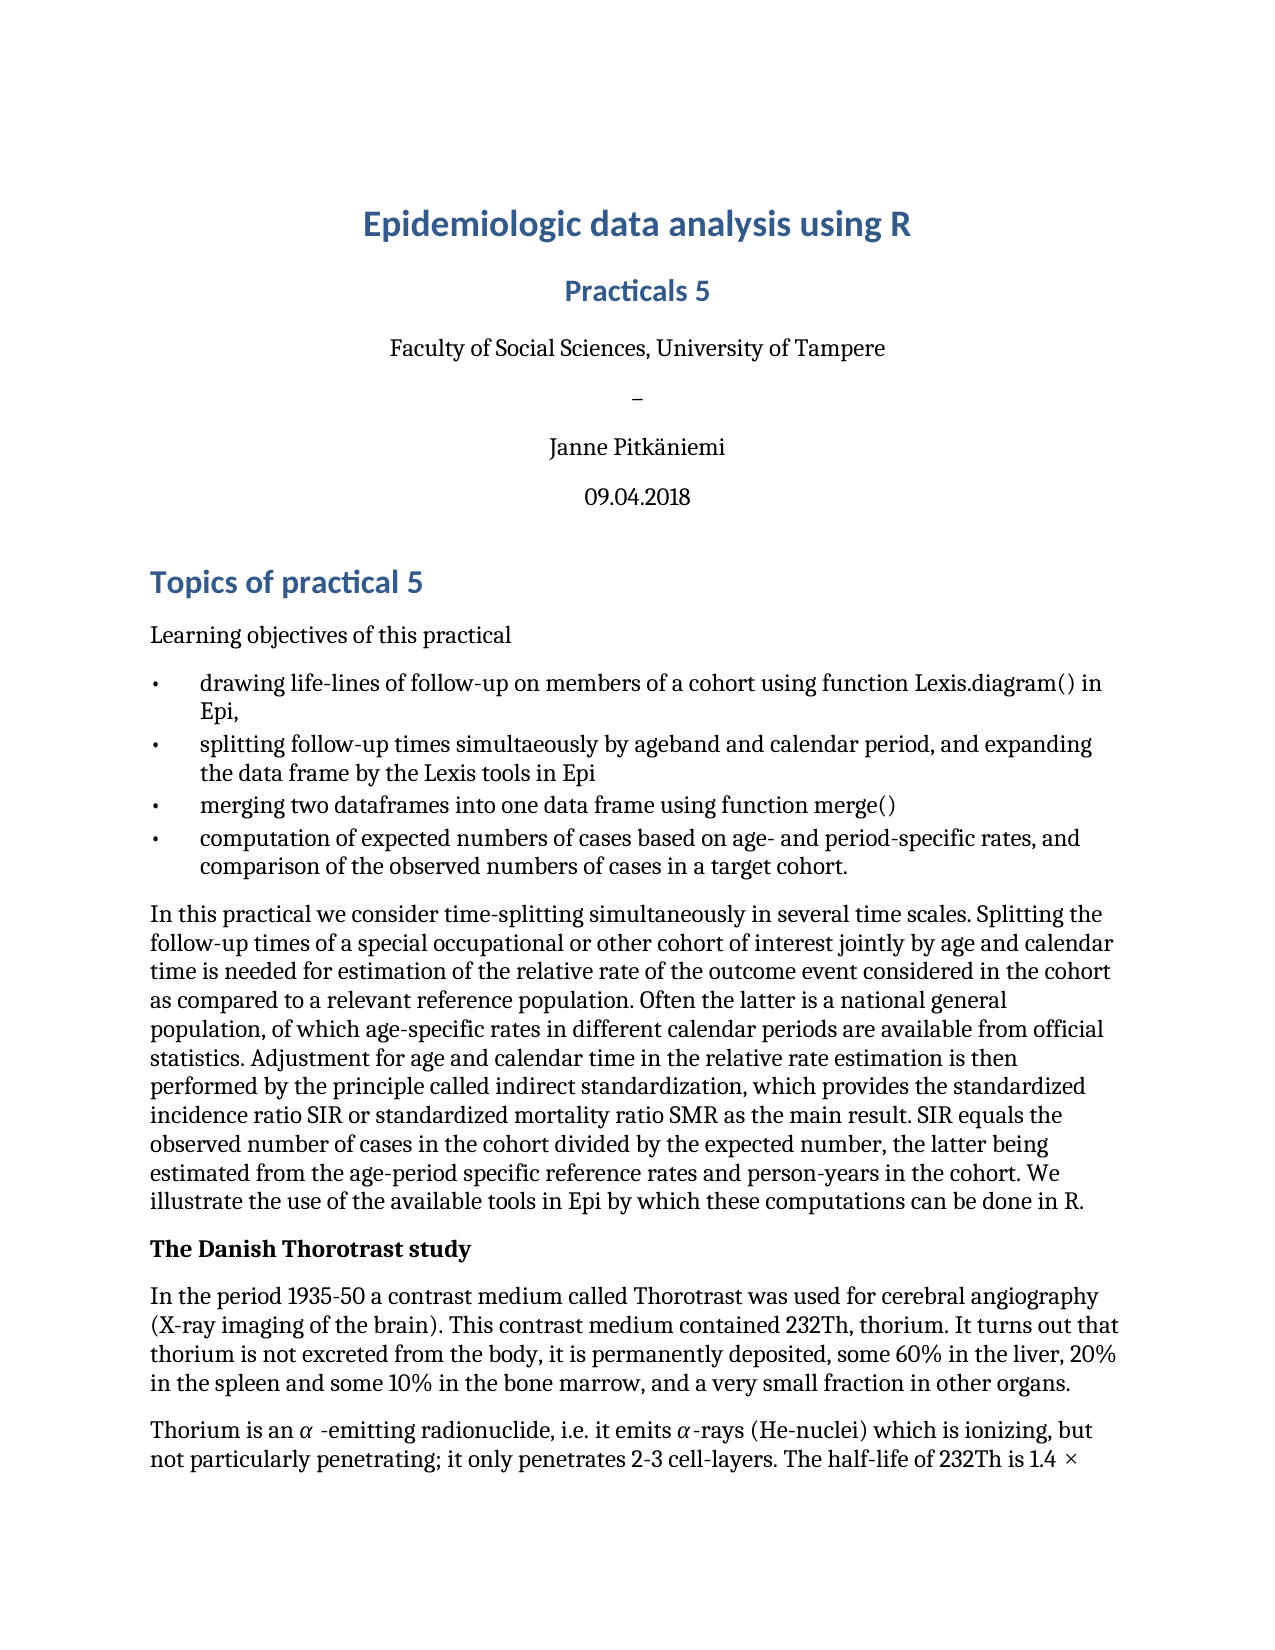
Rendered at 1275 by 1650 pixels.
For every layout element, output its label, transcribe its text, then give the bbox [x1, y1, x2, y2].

text – [150, 383, 1125, 412]
text 09.04.2018 [150, 483, 1125, 511]
text Faculty of Social Sciences, University of Tampere [150, 334, 1125, 363]
text Learning objectives of this practical [150, 621, 1125, 650]
list drawing life-lines of follow-up on members of a cohort using function Lexis.diagram() in Epi, [150, 668, 1125, 726]
list computation of expected numbers of cases based on age- and period-specific rates, and comparison of the observed numbers of cases in a target cohort. [150, 823, 1125, 881]
subtitle Topics of practical 5 [150, 561, 1125, 602]
text In this practical we consider time-splitting simultaneously in several time scales. Splitting the follow-up times of a special occupational or other cohort of interest jointly by age and calendar time is needed for estimation of the relative rate of the outcome event considered in the cohort as compared to a relevant reference population. Often the latter is a national general population, of which age-specific rates in different calendar periods are available from official statistics. Adjustment for age and calendar time in the relative rate estimation is then performed by the principle called indirect standardization, which provides the standardized incidence ratio SIR or standardized mortality ratio SMR as the main result. SIR equals the observed number of cases in the cohort divided by the expected number, the latter being estimated from the age-period specific reference rates and person-years in the cohort. We illustrate the use of the available tools in Epi by which these computations can be done in R. [150, 900, 1125, 1216]
text In the period 1935-50 a contrast medium called Thorotrast was used for cerebral angiography (X-ray imaging of the brain). This contrast medium contained 232Th, thorium. It turns out that thorium is not excreted from the body, it is permanently deposited, some 60% in the liver, 20% in the spleen and some 10% in the bone marrow, and a very small fraction in other organs. [150, 1282, 1125, 1397]
title Epidemiologic data analysis using R [150, 200, 1125, 246]
list splitting follow-up times simultaeously by ageband and calendar period, and expanding the data frame by the Lexis tools in Epi [150, 730, 1125, 787]
text The Danish Thorotrast study [150, 1235, 1125, 1263]
subtitle Practicals 5 [150, 271, 1125, 309]
text Janne Pitkäniemi [150, 433, 1125, 462]
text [150, 1416, 1125, 1473]
list merging two dataframes into one data frame using function merge() [150, 791, 1125, 820]
